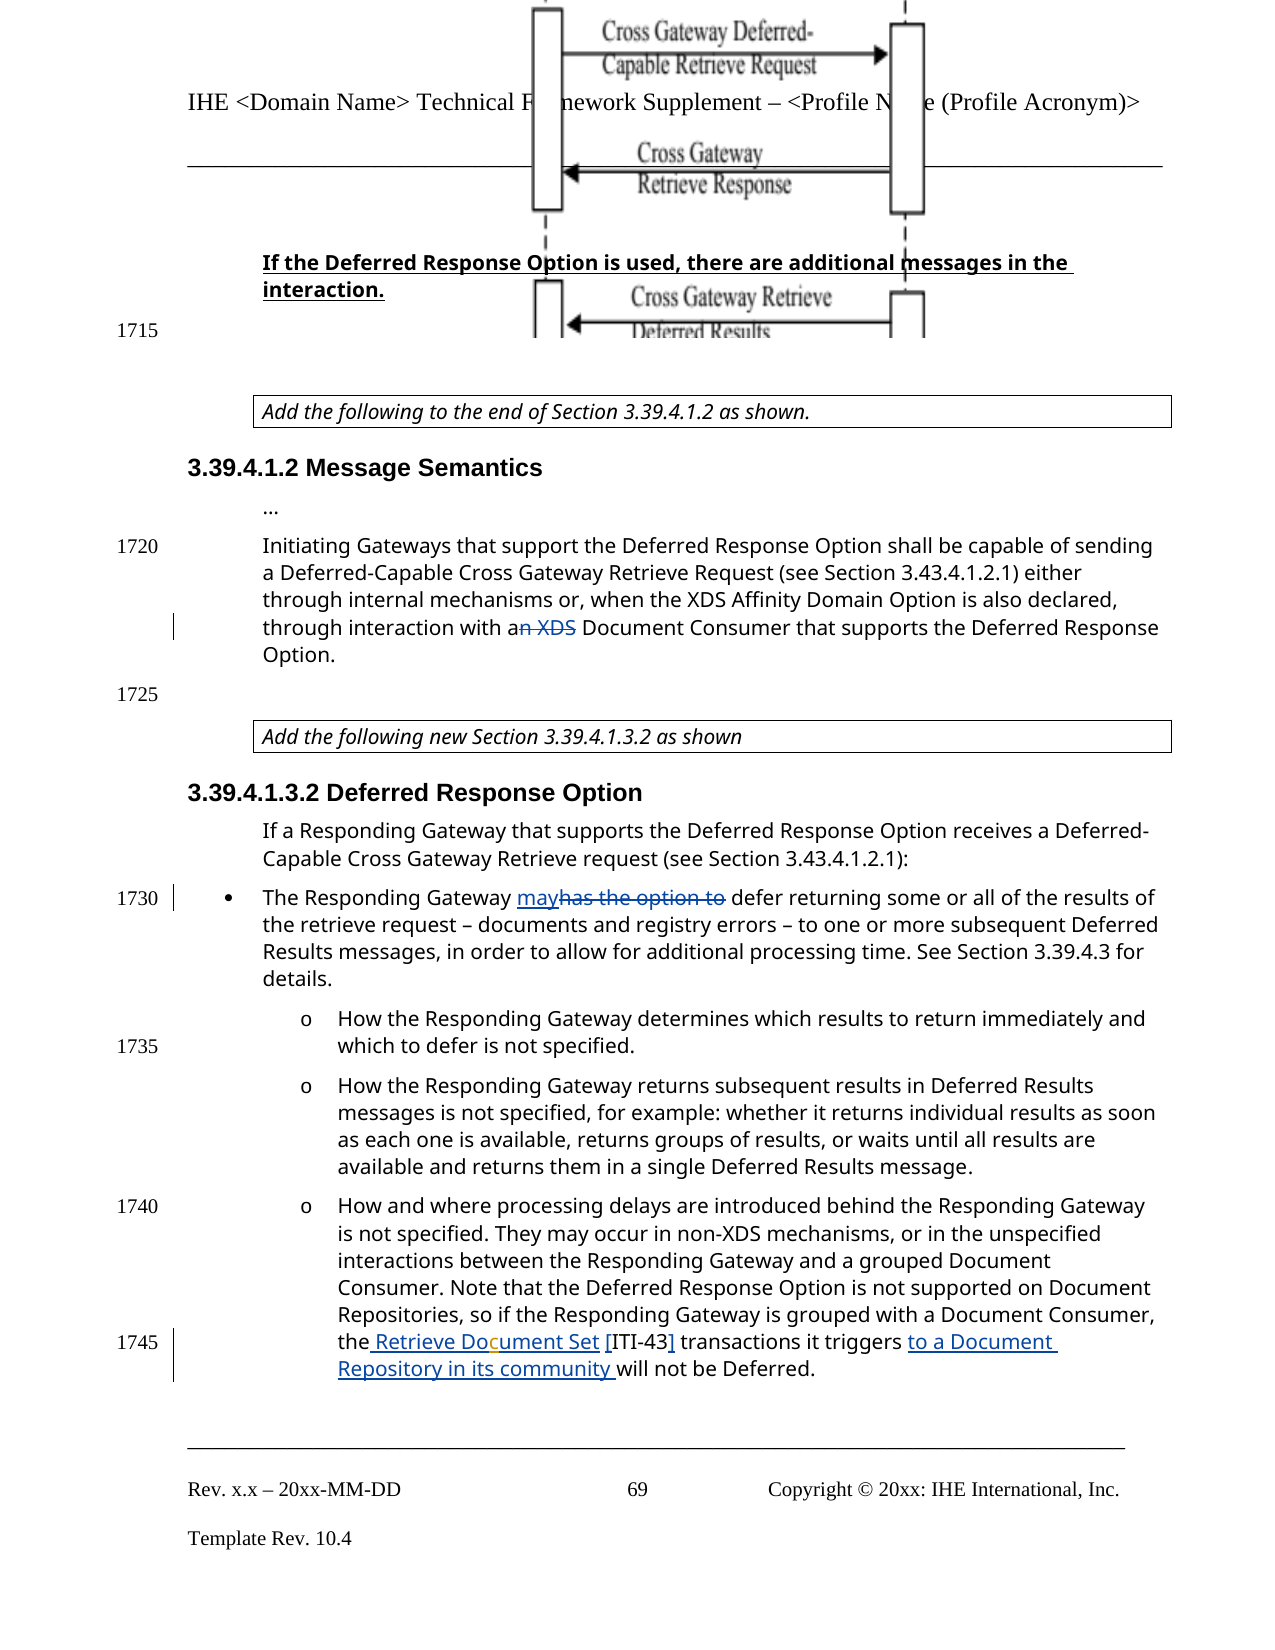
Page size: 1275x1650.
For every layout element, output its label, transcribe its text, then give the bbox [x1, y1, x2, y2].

subtitle 3.39.4.1.2 Message Semantics [187, 453, 1162, 482]
text Add the following to the end of Section 3.39.4.1.2 as shown. [254, 396, 1171, 427]
list How and where processing delays are introduced behind the Responding Gateway is not specified. They may occur in non-XDS mechanisms, or in the unspecified interactions between the Responding Gateway and a grouped Document Consumer. Note that the Deferred Response Option is not supported on Document Repositories, so if the Responding Gateway is grouped with a Document Consumer, the ITI-43 transactions it triggers will not be Deferred. [300, 1192, 1162, 1382]
text Initiating Gateways that support the Deferred Response Option shall be capable of sending a Deferred-Capable Cross Gateway Retrieve Request (see Section 3.43.4.1.2.1) either through internal mechanisms or, when the XDS Affinity Domain Option is also declared, through interaction with a Document Consumer that supports the Deferred Response Option. [262, 532, 1162, 667]
text Add the following new Section 3.39.4.1.3.2 as shown [254, 721, 1171, 752]
text If the Deferred Response Option is used, there are additional messages in the interaction. [547, 249, 1162, 303]
text If the Deferred Response Option is used, there are additional messages in the interaction. [262, 274, 545, 303]
list How the Responding Gateway returns subsequent results in Deferred Results messages is not specified, for example: whether it returns individual results as soon as each one is available, returns groups of results, or waits until all results are available and returns them in a single Deferred Results message. [300, 1071, 1162, 1180]
list The Responding Gateway defer returning some or all of the results of the retrieve request – documents and registry errors – to one or more subsequent Deferred Results messages, in order to allow for additional processing time. See Section 3.39.4.3 for details. [225, 884, 1162, 992]
text If the Deferred Response Option is used, there are additional messages in the interaction. [262, 249, 903, 273]
list How the Responding Gateway determines which results to return immediately and which to defer is not specified. [300, 1005, 1162, 1059]
text … [262, 492, 1162, 519]
text If a Responding Gateway that supports the Deferred Response Option receives a Deferred-Capable Cross Gateway Retrieve request (see Section 3.43.4.1.2.1): [262, 817, 1162, 871]
text 3.39.4.1.3.2 Deferred Response Option [187, 778, 1162, 807]
